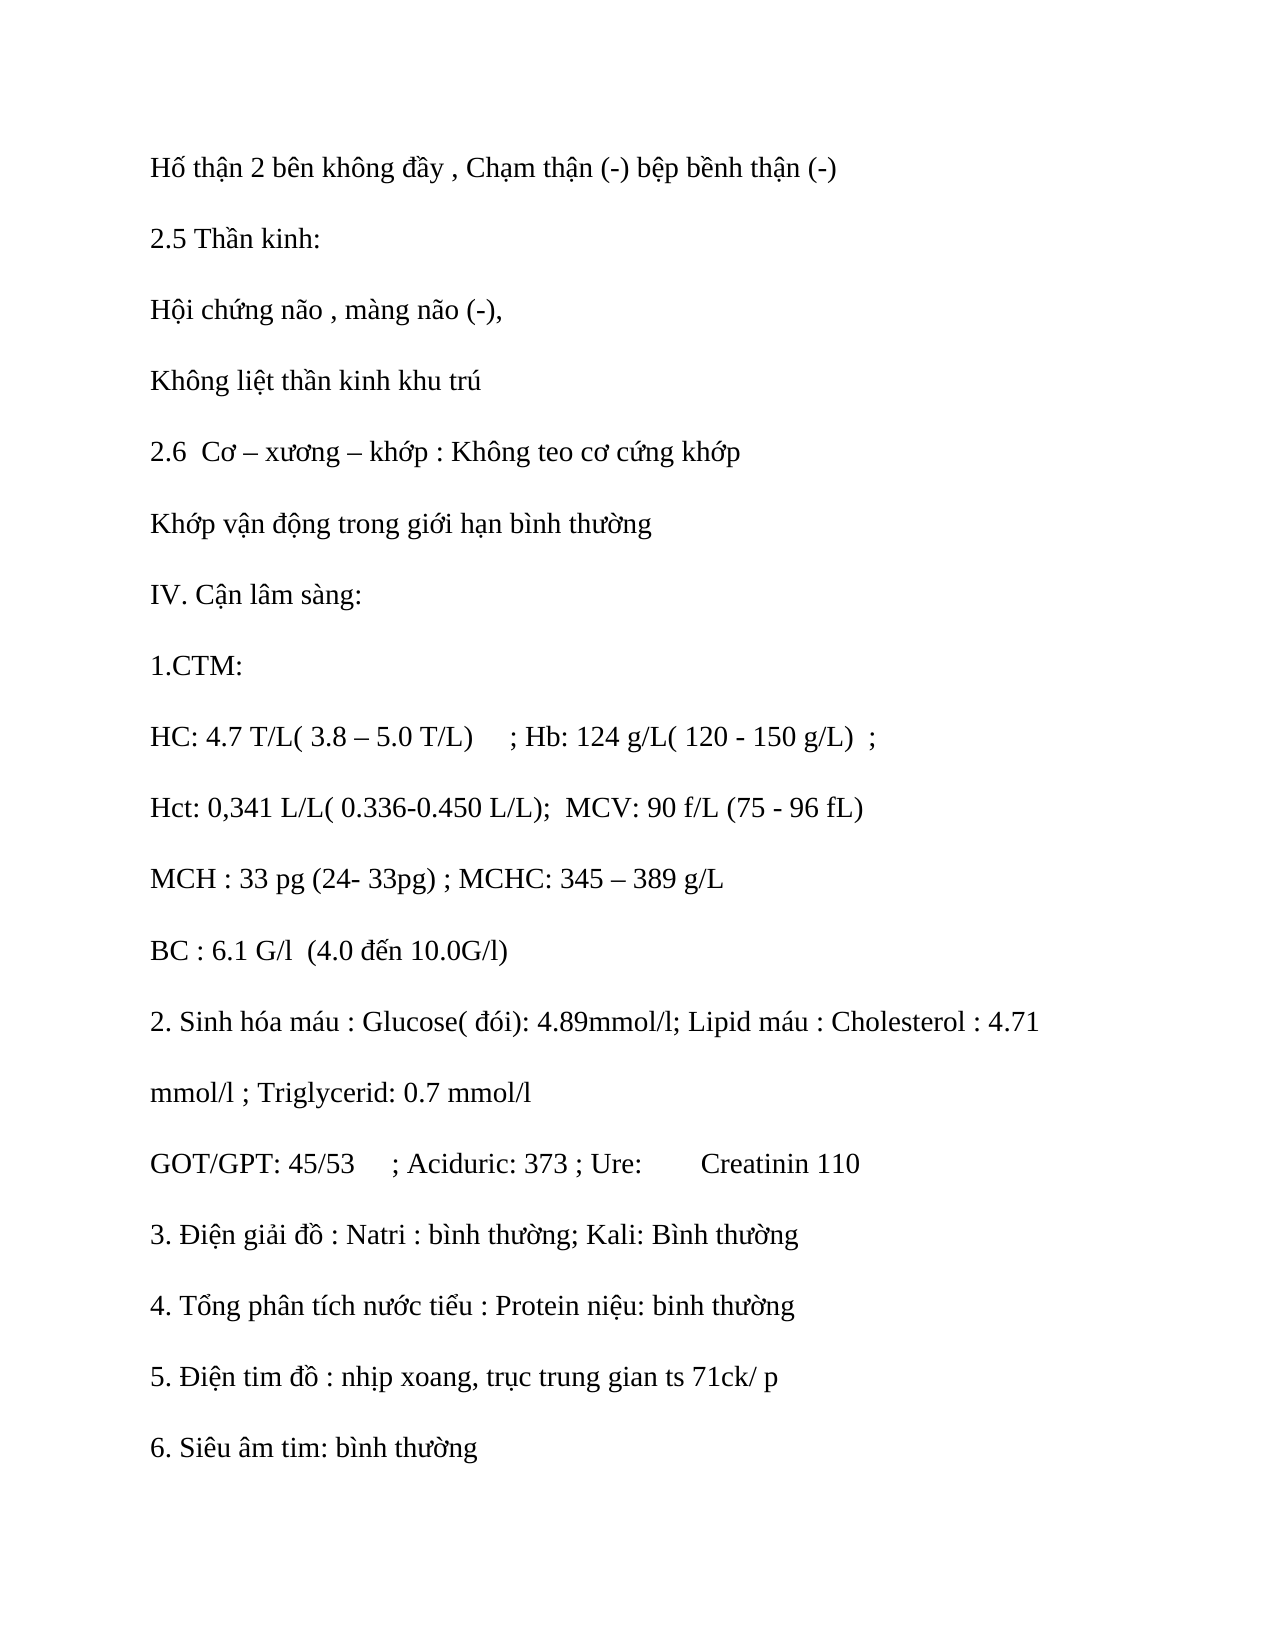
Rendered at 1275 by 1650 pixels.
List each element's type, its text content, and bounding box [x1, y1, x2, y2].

text Hội chứng não , màng não (-), [150, 292, 1125, 326]
text 3. Điện giải đồ : Natri : bình thường; Kali: Bình thường [150, 1217, 1125, 1251]
text Khớp vận động trong giới hạn bình thường [150, 506, 1125, 539]
text 2.6 Cơ – xương – khớp : Không teo cơ cứng khớp [150, 434, 1125, 468]
text 4. Tổng phân tích nước tiểu : Protein niệu: binh thường [150, 1288, 1125, 1322]
text 6. Siêu âm tim: bình thường [150, 1431, 1125, 1464]
text Hct: 0,341 L/L( 0.336-0.450 L/L); MCV: 90 f/L (75 - 96 fL) [150, 790, 1125, 824]
text 2. Sinh hóa máu : Glucose( đói): 4.89mmol/l; Lipid máu : Cholesterol : 4.71 [150, 1004, 1125, 1037]
text Hố thận 2 bên không đầy , Chạm thận (-) bệp bềnh thận (-) [150, 150, 1125, 183]
text IV. Cận lâm sàng: [150, 577, 1125, 610]
text Không liệt thần kinh khu trú [150, 363, 1125, 397]
text HC: 4.7 T/L( 3.8 – 5.0 T/L) ; Hb: 124 g/L( 120 - 150 g/L) ; [150, 719, 1125, 753]
text 2.5 Thần kinh: [150, 221, 1125, 255]
text mmol/l ; Triglycerid: 0.7 mmol/l [150, 1075, 1125, 1108]
text 5. Điện tim đồ : nhịp xoang, trục trung gian ts 71ck/ p [150, 1359, 1125, 1393]
text MCH : 33 pg (24- 33pg) ; MCHC: 345 – 389 g/L [150, 861, 1125, 895]
text GOT/GPT: 45/53 ; Aciduric: 373 ; Ure: Creatinin 110 [150, 1146, 1125, 1179]
text BC : 6.1 G/l (4.0 đến 10.0G/l) [150, 933, 1125, 966]
text 1.CTM: [150, 648, 1125, 682]
